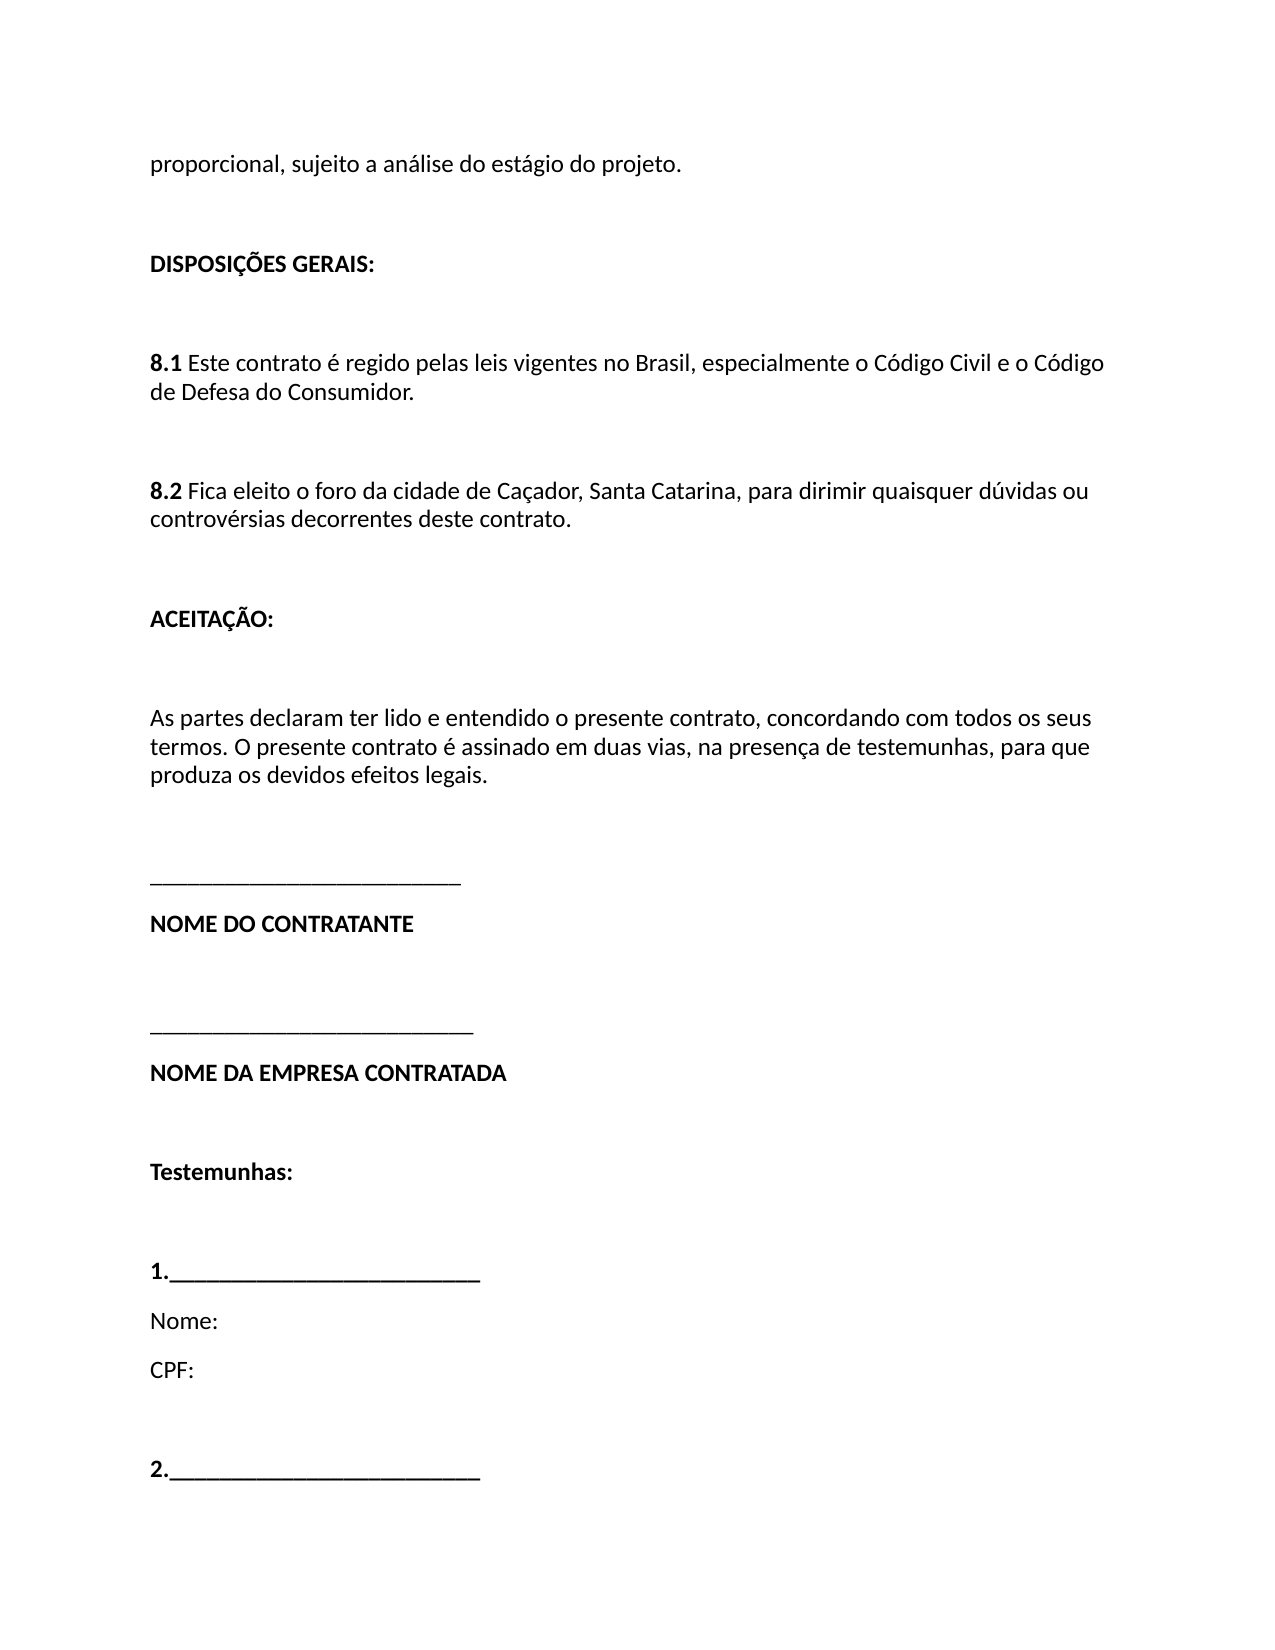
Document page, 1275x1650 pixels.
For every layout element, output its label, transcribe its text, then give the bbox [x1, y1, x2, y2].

text NOME DA EMPRESA CONTRATADA [150, 1058, 1125, 1087]
text NOME DO CONTRATANTE [150, 909, 1125, 938]
text CPF: [150, 1356, 1125, 1384]
text Testemunhas: [150, 1157, 1125, 1186]
text 8.2 Fica eleito o foro da cidade de Caçador, Santa Catarina, para dirimir quaisquer dúvidas ou controvérsias decorrentes deste contrato. [150, 476, 1125, 534]
text _________________________ [150, 860, 1125, 889]
text 2._________________________ [150, 1455, 1125, 1484]
text Nome: [150, 1306, 1125, 1335]
text 1._________________________ [150, 1257, 1125, 1285]
text 8.1 Este contrato é regido pelas leis vigentes no Brasil, especialmente o Código Civil e o Código de Defesa do Consumidor. [150, 348, 1125, 406]
text As partes declaram ter lido e entendido o presente contrato, concordando com todos os seus termos. O presente contrato é assinado em duas vias, na presença de testemunhas, para que produza os devidos efeitos legais. [150, 703, 1125, 789]
text __________________________ [150, 1009, 1125, 1037]
text ACEITAÇÃO: [150, 604, 1125, 633]
text DISPOSIÇÕES GERAIS: [150, 249, 1125, 278]
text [150, 150, 1125, 179]
